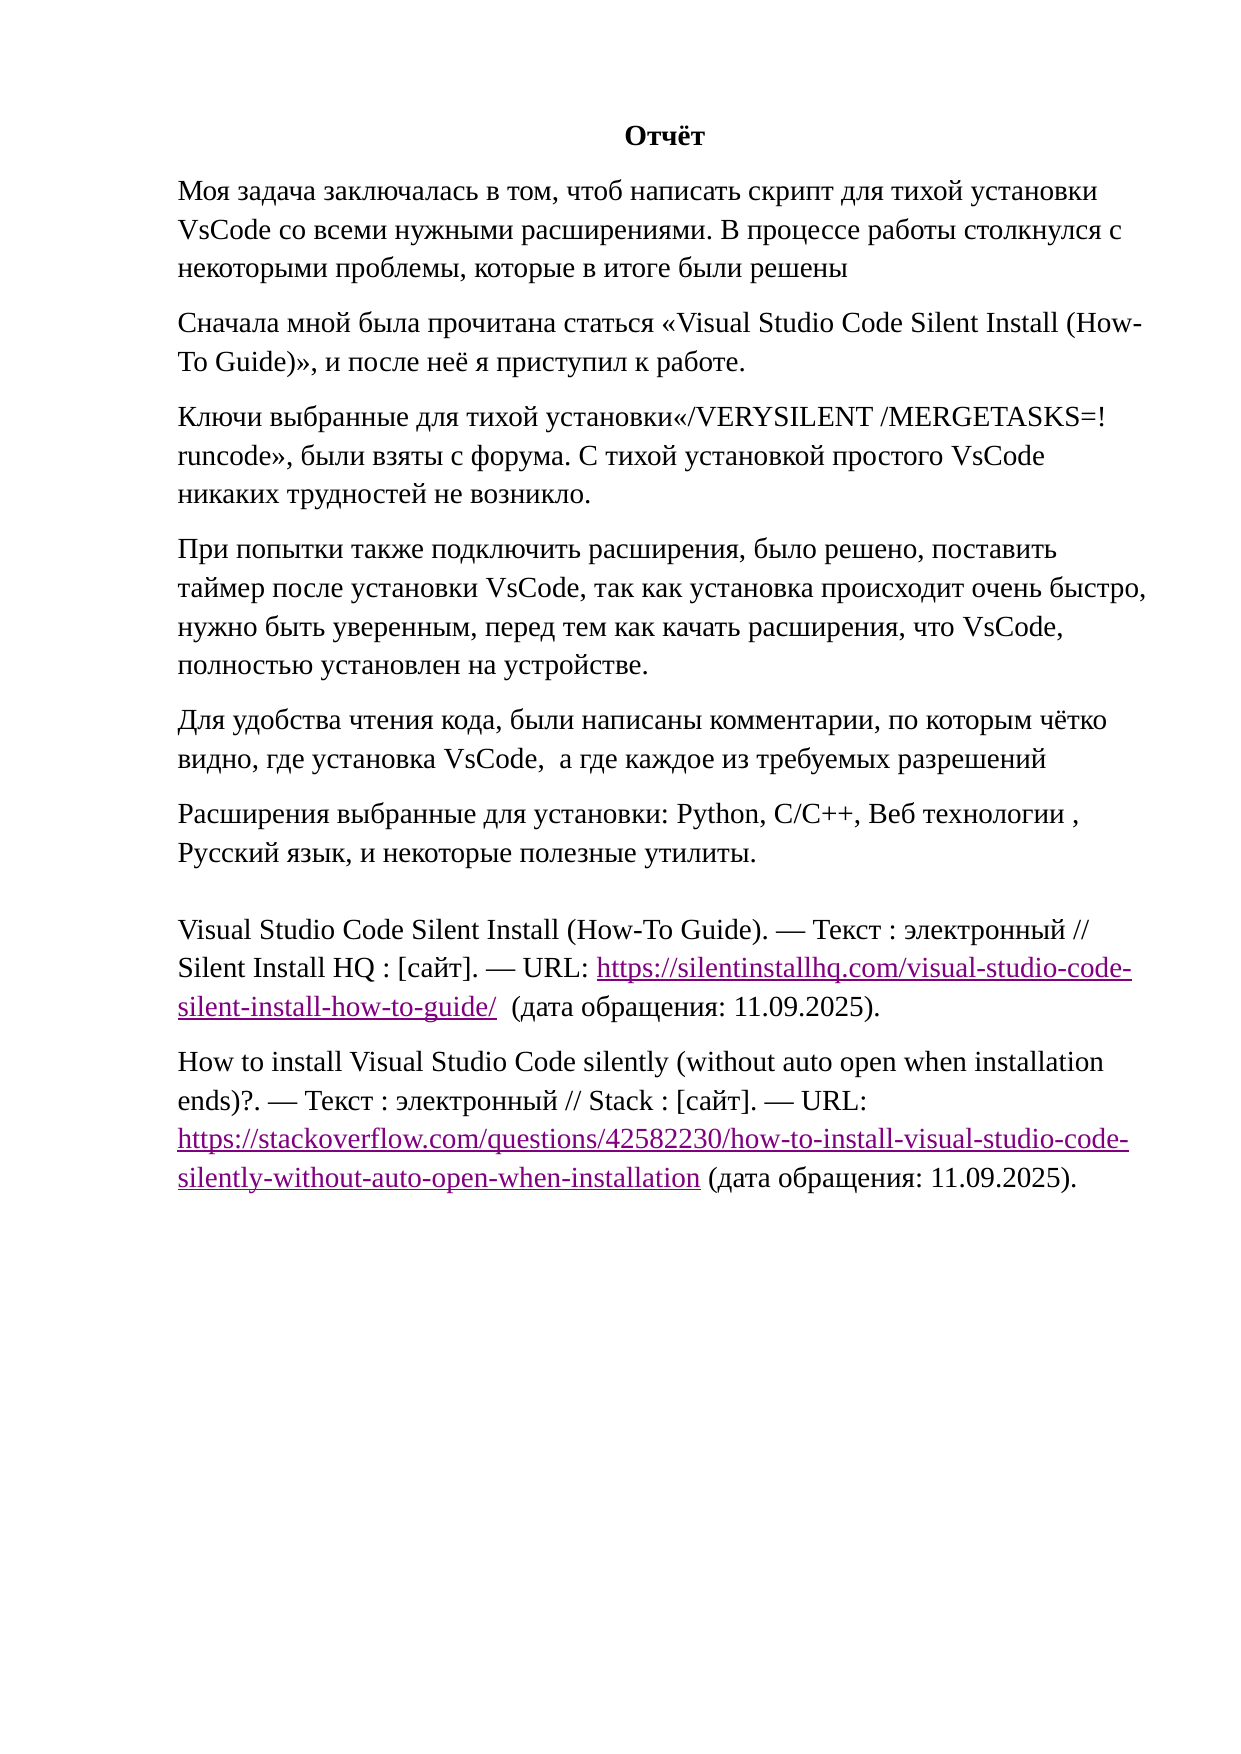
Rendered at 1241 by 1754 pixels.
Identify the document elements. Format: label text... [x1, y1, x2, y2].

text How to install Visual Studio Code silently (without auto open when installation ends)?. — Текст : электронный // Stack : [сайт]. — URL: https://stackoverflow.com/questions/42582230/how-to-install-visual-studio-code-silently-without-auto-open-when-installation (дата обращения: 11.09.2025). [177, 1044, 1152, 1193]
text Ключи выбранные для тихой установки«/VERYSILENT /MERGETASKS=!runcode», были взяты с форума. С тихой установкой простого VsCode никаких трудностей не возникло. [177, 399, 1152, 510]
text Моя задача заключалась в том, чтоб написать скрипт для тихой установки VsCode со всеми нужными расширениями. В процессе работы столкнулся с некоторыми проблемы, которые в итоге были решены [177, 173, 1152, 284]
text Сначала мной была прочитана статься «Visual Studio Code Silent Install (How-To Guide)», и после неё я приступил к работе. [177, 306, 1152, 378]
text Отчёт [177, 118, 1152, 152]
text При попытки также подключить расширения, было решено, поставить таймер после установки VsCode, так как установка происходит очень быстро, нужно быть уверенным, перед тем как качать расширения, что VsCode, полностью установлен на устройстве. [177, 532, 1152, 681]
text Расширения выбранные для установки: Python, C/C++, Веб технологии , Русский язык, и некоторые полезные утилиты. Visual Studio Code Silent Install (How-To Guide). — Текст : электронный // Silent Install HQ : [сайт]. — URL: https://silentinstallhq.com/visual-studio-code-silent-install-how-to-guide/ (дата обращения: 11.09.2025). [177, 796, 1152, 1022]
text Для удобства чтения кода, были написаны комментарии, по которым чётко видно, где установка VsCode, а где каждое из требуемых разрешений [177, 702, 1152, 774]
